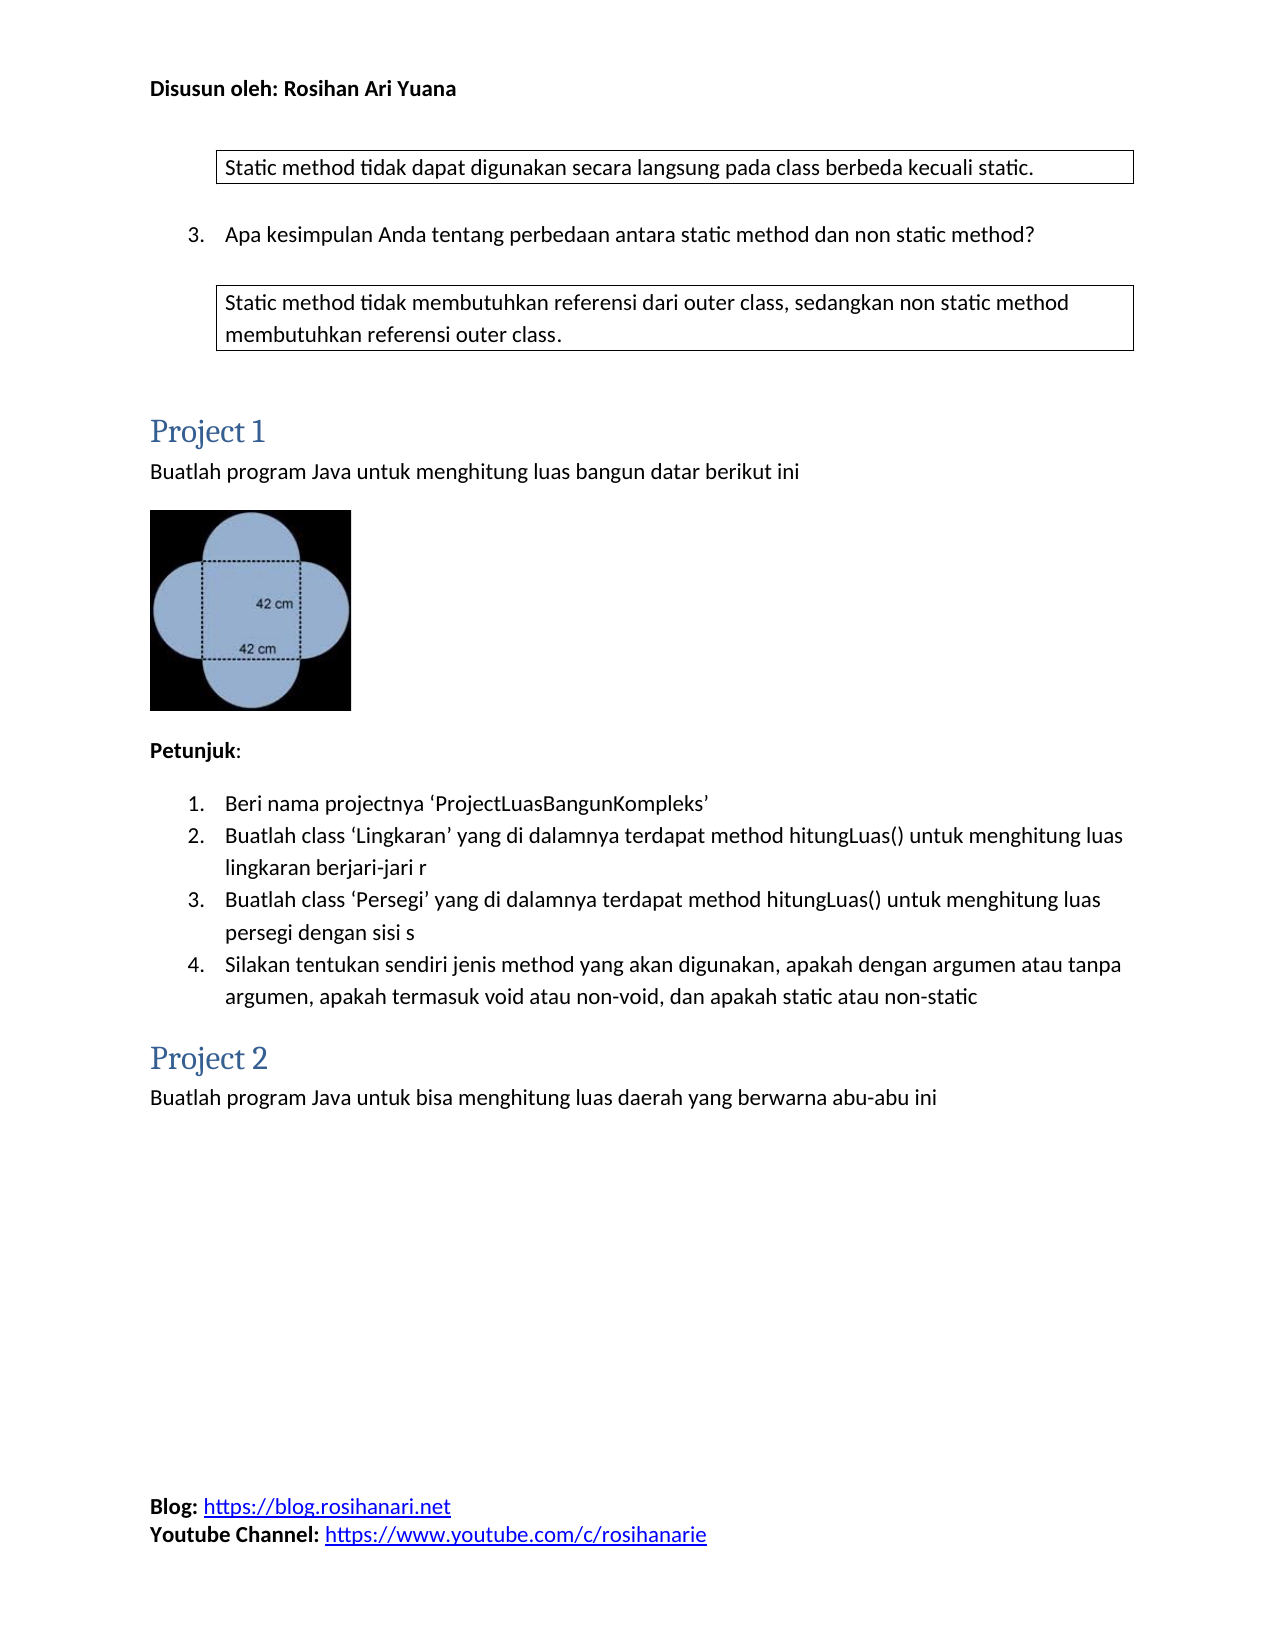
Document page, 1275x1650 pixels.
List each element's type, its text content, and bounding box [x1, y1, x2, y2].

subtitle Project 2 [150, 1039, 1125, 1078]
text Petunjuk: [150, 736, 1125, 764]
list Static method tidak dapat digunakan secara langsung pada class berbeda kecuali static. [217, 151, 1133, 183]
text Buatlah program Java untuk bisa menghitung luas daerah yang berwarna abu-abu ini [150, 1083, 1125, 1111]
list Apa kesimpulan Anda tentang perbedaan antara static method dan non static method? [187, 221, 1125, 249]
list Buatlah class ‘Lingkaran’ yang di dalamnya terdapat method hitungLuas() untuk menghitung luas lingkaran berjari-jari r [187, 821, 1125, 881]
text Buatlah program Java untuk menghitung luas bangun datar berikut ini [150, 457, 1125, 485]
list Beri nama projectnya ‘ProjectLuasBangunKompleks’ [187, 789, 1125, 817]
list Buatlah class ‘Persegi’ yang di dalamnya terdapat method hitungLuas() untuk menghitung luas persegi dengan sisi s [187, 886, 1125, 946]
list Static method tidak membutuhkan referensi dari outer class, sedangkan non static method membutuhkan referensi outer class. [217, 286, 1133, 350]
subtitle Project 1 [150, 413, 1125, 451]
picture [150, 510, 352, 711]
list Silakan tentukan sendiri jenis method yang akan digunakan, apakah dengan argumen atau tanpa argumen, apakah termasuk void atau non-void, dan apakah static atau non-static [187, 950, 1125, 1010]
